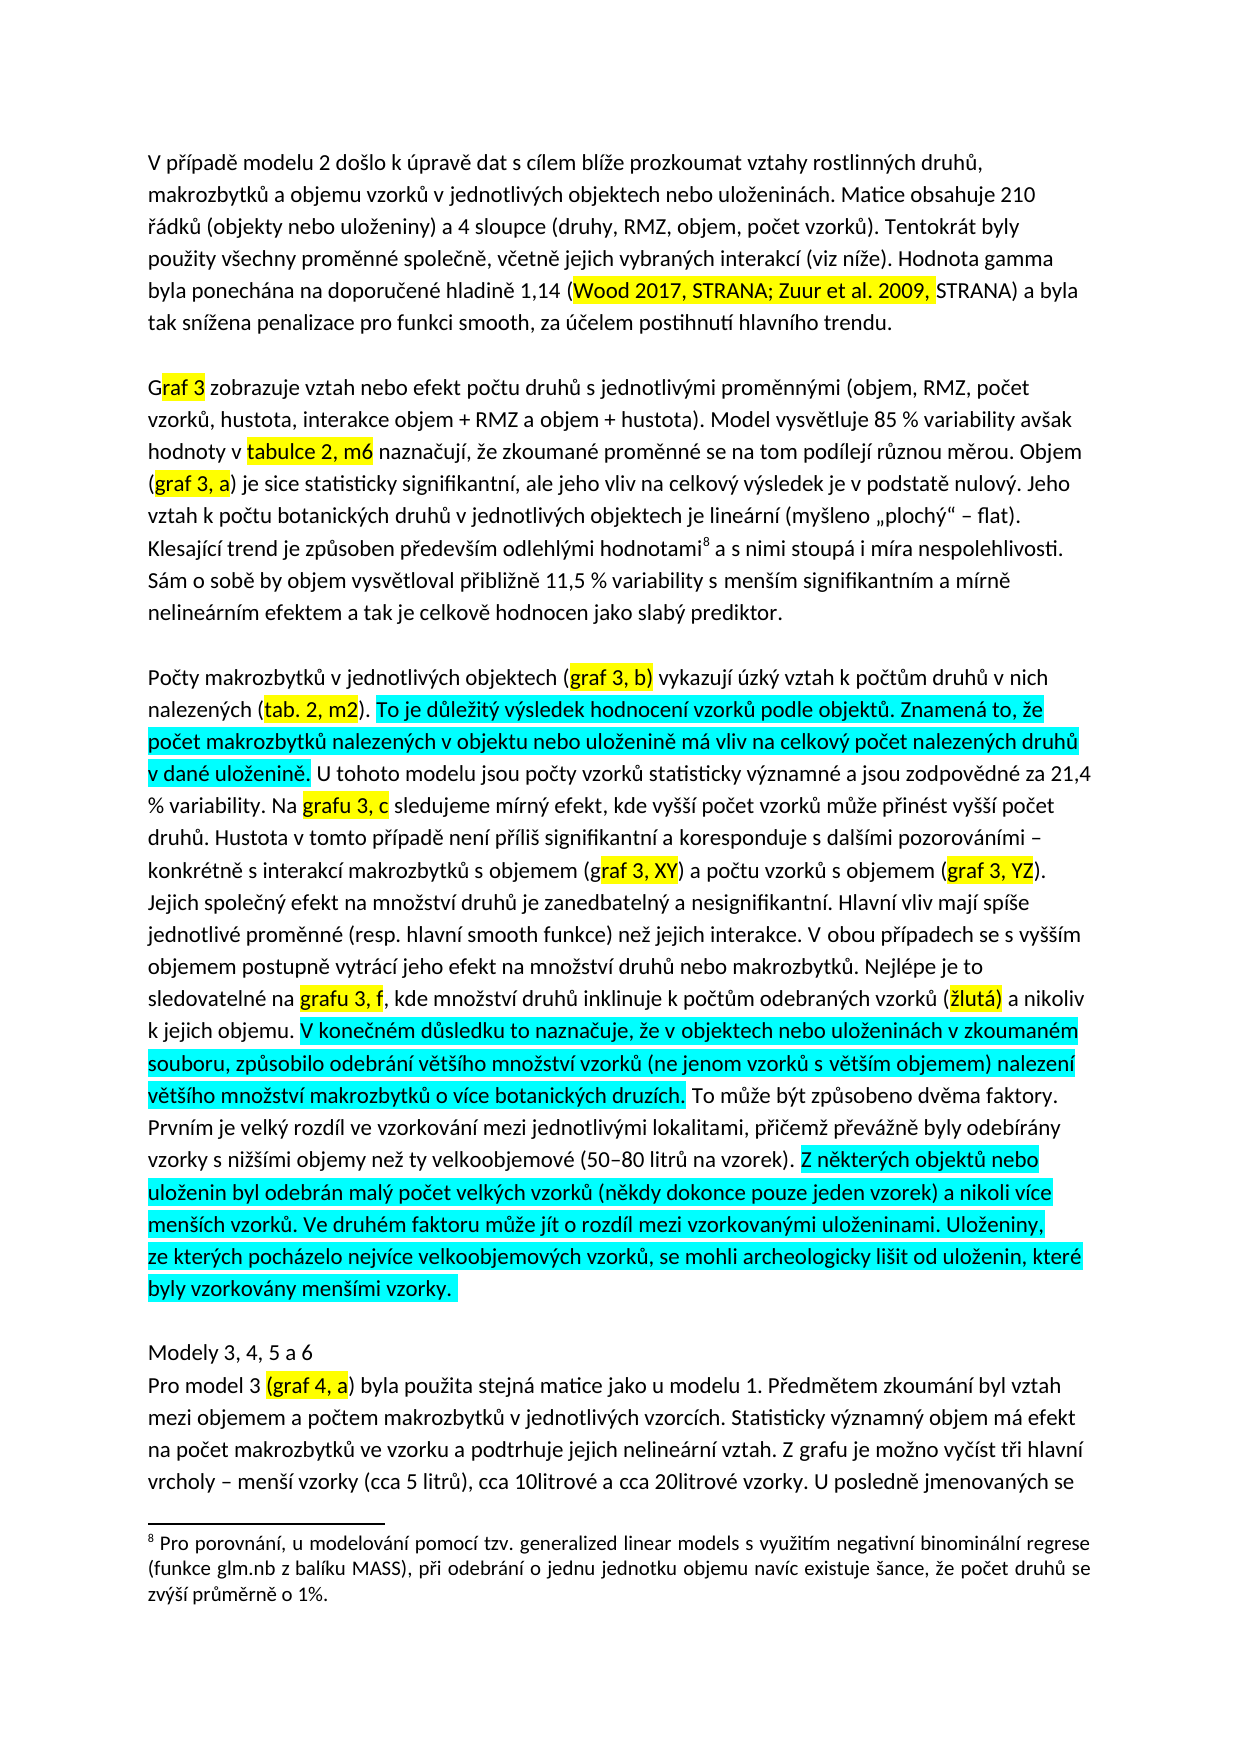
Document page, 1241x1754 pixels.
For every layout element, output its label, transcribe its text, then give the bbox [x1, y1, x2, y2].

text Počty makrozbytků v jednotlivých objektech (graf 3, b) vykazují úzký vztah k počtům druhů v nich nalezených (tab. 2, m2). To je důležitý výsledek hodnocení vzorků podle objektů. Znamená to, že počet makrozbytků nalezených v objektu nebo uloženině má vliv na celkový počet nalezených druhů v dané uloženině. U tohoto modelu jsou počty vzorků statisticky významné a jsou zodpovědné za 21,4 % variability. Na grafu 3, c sledujeme mírný efekt, kde vyšší počet vzorků může přinést vyšší počet druhů. Hustota v tomto případě není příliš signifikantní a koresponduje s dalšími pozorováními – konkrétně s interakcí makrozbytků s objemem (graf 3, XY) a počtu vzorků s objemem (graf 3, YZ). Jejich společný efekt na množství druhů je zanedbatelný a nesignifikantní. Hlavní vliv mají spíše jednotlivé proměnné (resp. hlavní smooth funkce) než jejich interakce. V obou případech se s vyšším objemem postupně vytrácí jeho efekt na množství druhů nebo makrozbytků. Nejlépe je to sledovatelné na grafu 3, f, kde množství druhů inklinuje k počtům odebraných vzorků (žlutá) a nikoliv k jejich objemu. V konečném důsledku to naznačuje, že v objektech nebo uloženinách v zkoumaném souboru, způsobilo odebrání většího množství vzorků (ne jenom vzorků s větším objemem) nalezení většího množství makrozbytků o více botanických druzích. To může být způsobeno dvěma faktory. Prvním je velký rozdíl ve vzorkování mezi jednotlivými lokalitami, přičemž převážně byly odebírány vzorky s nižšími objemy než ty velkoobjemové (50–80 litrů na vzorek). Z některých objektů nebo uloženin byl odebrán malý počet velkých vzorků (někdy dokonce pouze jeden vzorek) a nikoli více menších vzorků. Ve druhém faktoru může jít o rozdíl mezi vzorkovanými uloženinami. Uloženiny, ze kterých pocházelo nejvíce velkoobjemových vzorků, se mohli archeologicky lišit od uloženin, které byly vzorkovány menšími vzorky. [148, 663, 1093, 1302]
text Graf 3 zobrazuje vztah nebo efekt počtu druhů s jednotlivými proměnnými (objem, RMZ, počet vzorků, hustota, interakce objem + RMZ a objem + hustota). Model vysvětluje 85 % variability avšak hodnoty v tabulce 2, m6 naznačují, že zkoumané proměnné se na tom podílejí různou měrou. Objem (graf 3, a) je sice statisticky signifikantní, ale jeho vliv na celkový výsledek je v podstatě nulový. Jeho vztah k počtu botanických druhů v jednotlivých objektech je lineární (myšleno „plochý“ – flat). Klesající trend je způsoben především odlehlými hodnotami a s nimi stoupá i míra nespolehlivosti. Sám o sobě by objem vysvětloval přibližně 11,5 % variability s menším signifikantním a mírně nelineárním efektem a tak je celkově hodnocen jako slabý prediktor. [148, 373, 1093, 626]
text Modely 3, 4, 5 a 6 [148, 1338, 1093, 1367]
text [148, 1371, 1093, 1495]
text V případě modelu 2 došlo k úpravě dat s cílem blíže prozkoumat vztahy rostlinných druhů, makrozbytků a objemu vzorků v jednotlivých objektech nebo uloženinách. Matice obsahuje 210 řádků (objekty nebo uloženiny) a 4 sloupce (druhy, RMZ, objem, počet vzorků). Tentokrát byly použity všechny proměnné společně, včetně jejich vybraných interakcí (viz níže). Hodnota gamma byla ponechána na doporučené hladině 1,14 (Wood 2017, STRANA; Zuur et al. 2009, STRANA) a byla tak snížena penalizace pro funkci smooth, za účelem postihnutí hlavního trendu. [148, 148, 1093, 337]
